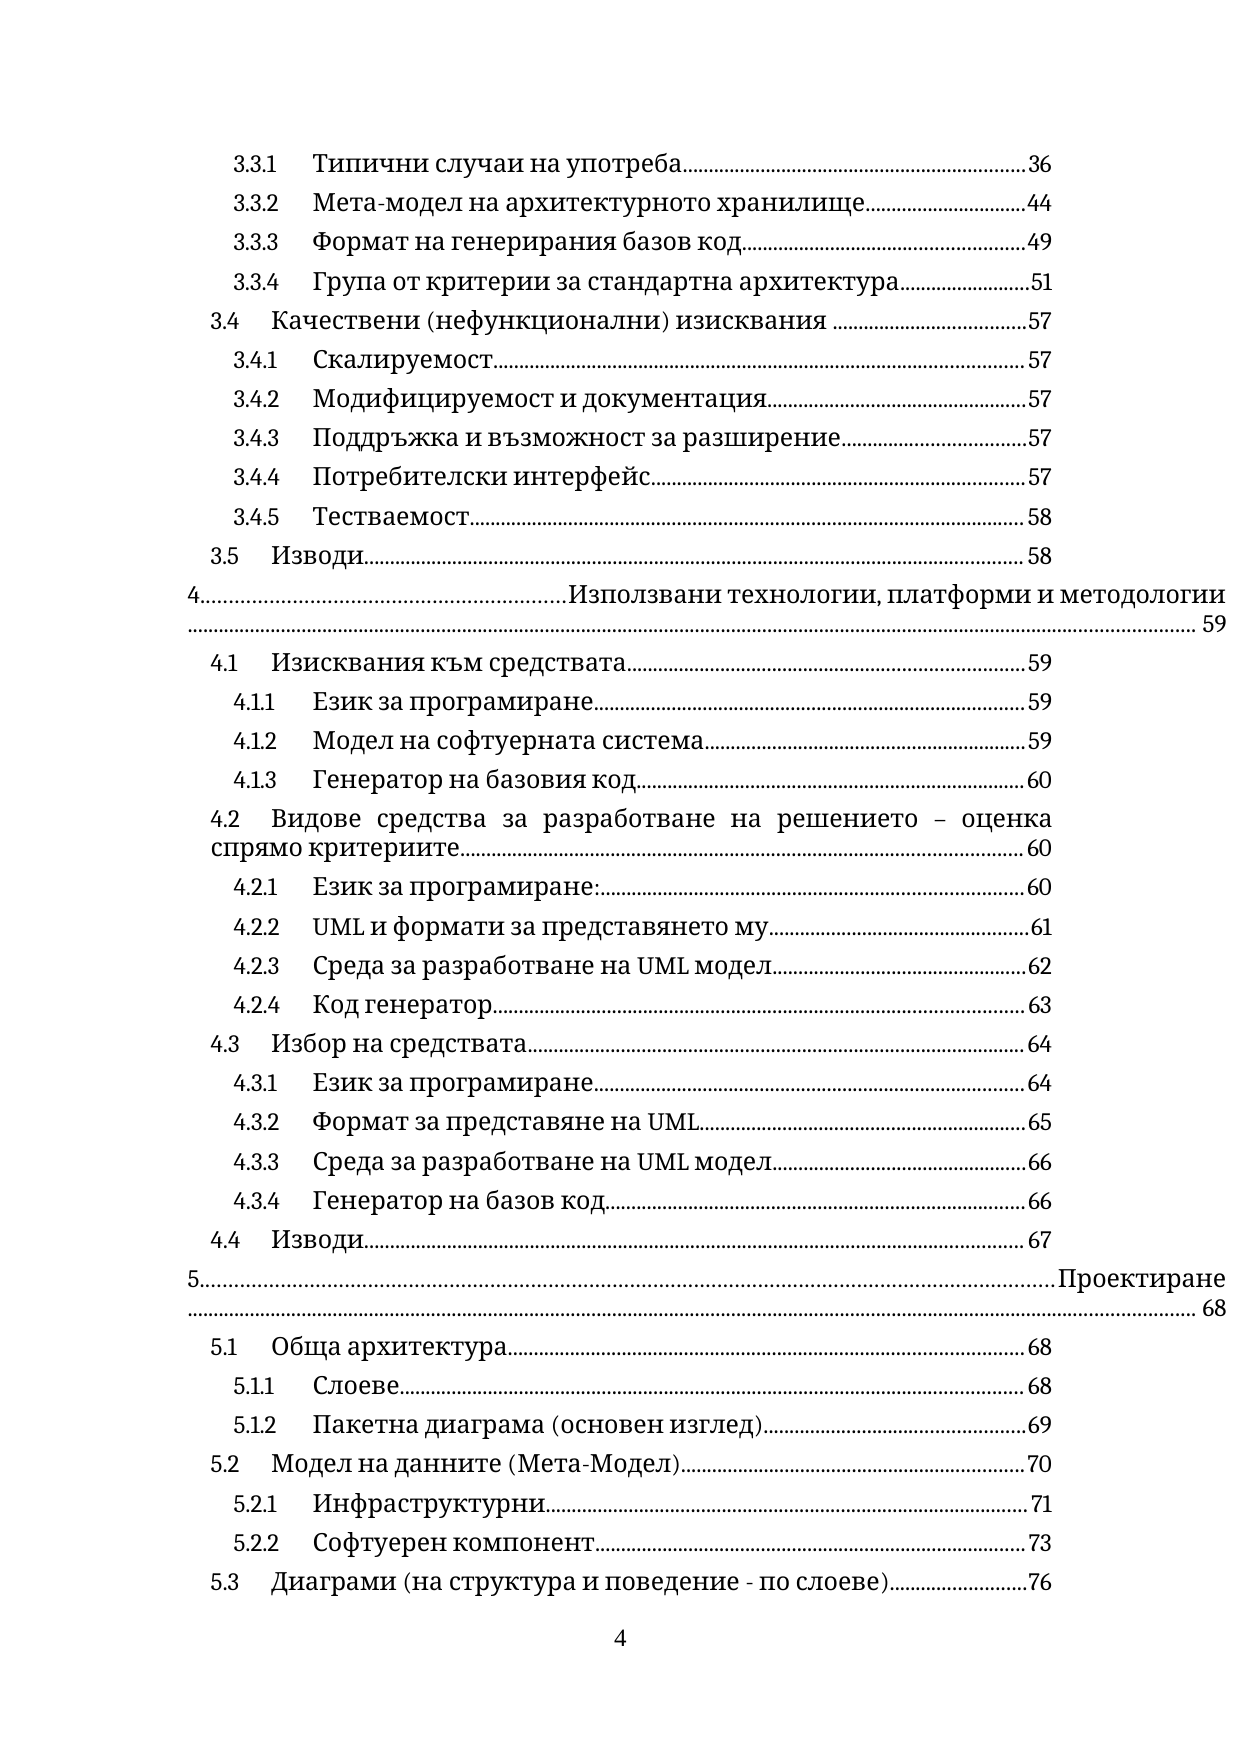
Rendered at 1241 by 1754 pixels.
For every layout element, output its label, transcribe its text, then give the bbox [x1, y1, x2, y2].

text 3.3.4 Група от критерии за стандартна архитектура 51 [233, 267, 1053, 296]
text 4.1.2 Модел на софтуерната система 59 [233, 727, 1053, 756]
text 5.1.1 Слоеве 68 [233, 1372, 1053, 1401]
text 3.4.4 Потребителски интерфейс 57 [233, 463, 1053, 492]
text 4. Използвани технологии, платформи и методологии 59 [187, 581, 1053, 638]
text 4.2.3 Среда за разработване на UML модел 62 [233, 952, 1053, 980]
text 4.3.4 Генератор на базов код 66 [233, 1187, 1053, 1215]
text 4.2.1 Език за програмиране: 60 [233, 873, 1053, 902]
text 4.3 Избор на средствата 64 [210, 1030, 1053, 1059]
text 5.1.2 Пакетна диаграма (основен изглед) 69 [233, 1411, 1053, 1440]
text 3.3.2 Мета-модел на архитектурното хранилище 44 [233, 189, 1053, 218]
text 5. Проектиране 68 [187, 1265, 1053, 1322]
text 4.2 Видове средства за разработване на решението – оценка спрямо критериите 60 [210, 805, 1053, 863]
text 4.4 Изводи 67 [210, 1226, 1053, 1254]
text 3.3.1 Типични случаи на употреба 36 [233, 150, 1053, 179]
text 5.3 Диаграми (на структура и поведение - по слоеве) 76 [210, 1568, 1053, 1597]
text 4.2.2 UML и формати за представянето му 61 [233, 912, 1053, 941]
text 4.3.3 Среда за разработване на UML модел 66 [233, 1147, 1053, 1176]
text 5.2 Модел на данните (Мета-Модел) 70 [210, 1450, 1053, 1479]
text 4.1.3 Генератор на базовия код 60 [233, 766, 1053, 795]
text 4.2.4 Код генератор 63 [233, 991, 1053, 1019]
text 3.4.2 Модифицируемост и документация 57 [233, 385, 1053, 414]
text 3.4 Качествени (нефункционални) изисквания 57 [210, 307, 1053, 335]
text 3.5 Изводи 58 [210, 542, 1053, 570]
text 4.1.1 Език за програмиране 59 [233, 688, 1053, 717]
text 4.3.2 Формат за представяне на UML 65 [233, 1108, 1053, 1137]
text 5.2.1 Инфраструктурни 71 [233, 1489, 1053, 1518]
text 3.3.3 Формат на генерирания базов код 49 [233, 228, 1053, 257]
text 4.3.1 Език за програмиране 64 [233, 1069, 1053, 1098]
text 3.4.3 Поддръжка и възможност за разширение 57 [233, 424, 1053, 453]
text 4.1 Изисквания към средствата 59 [210, 649, 1053, 677]
text 3.4.5 Тестваемост 58 [233, 502, 1053, 531]
text 3.4.1 Скалируемост 57 [233, 346, 1053, 374]
text 5.1 Обща архитектура 68 [210, 1333, 1053, 1362]
text 5.2.2 Софтуерен компонент 73 [233, 1529, 1053, 1557]
